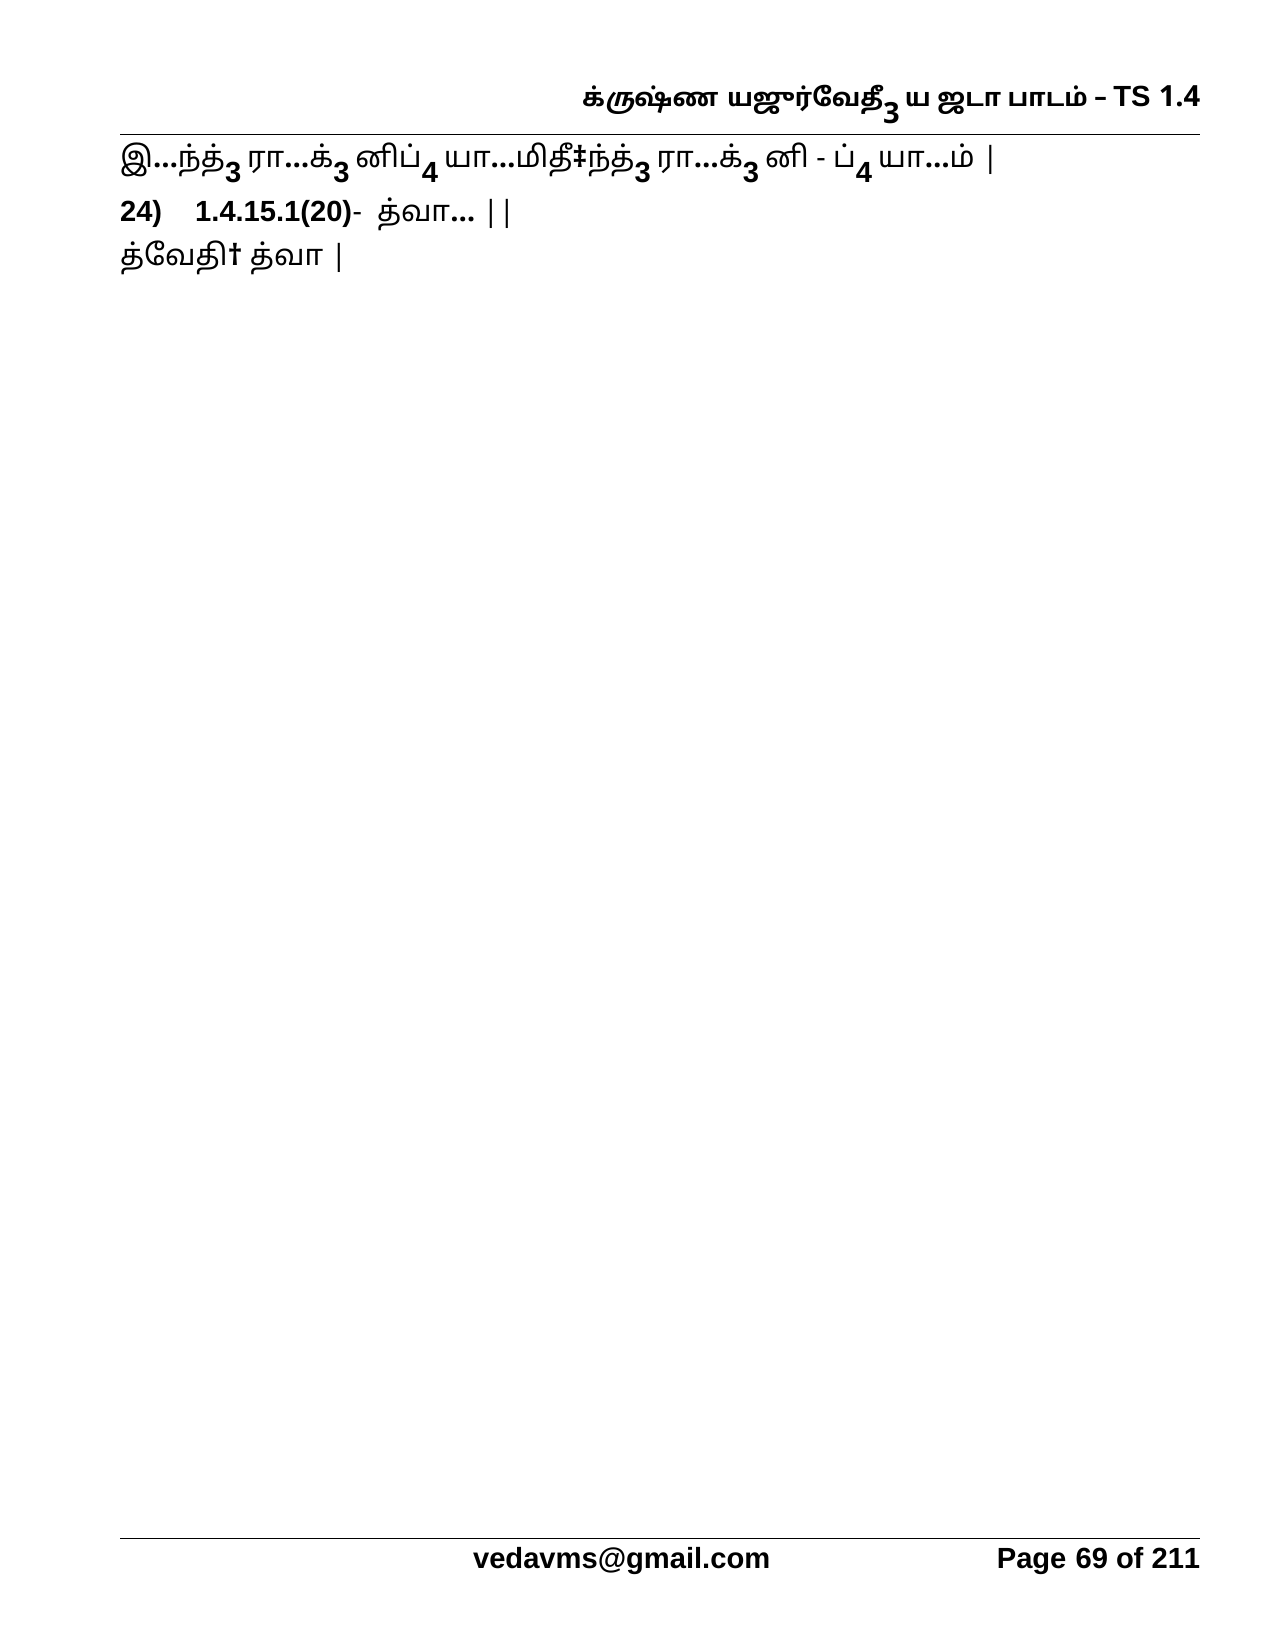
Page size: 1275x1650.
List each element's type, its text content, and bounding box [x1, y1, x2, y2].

text 24) 1.4.15.1(20)- த்வா… || [120, 191, 1200, 232]
text த்வேதி† த்வா | [120, 234, 1200, 276]
text இ…ந்த்3ரா…க்3னிப்4யா…மிதீ‡ந்த்3ரா…க்3னி - ப்4யா…ம் | [120, 136, 1200, 188]
